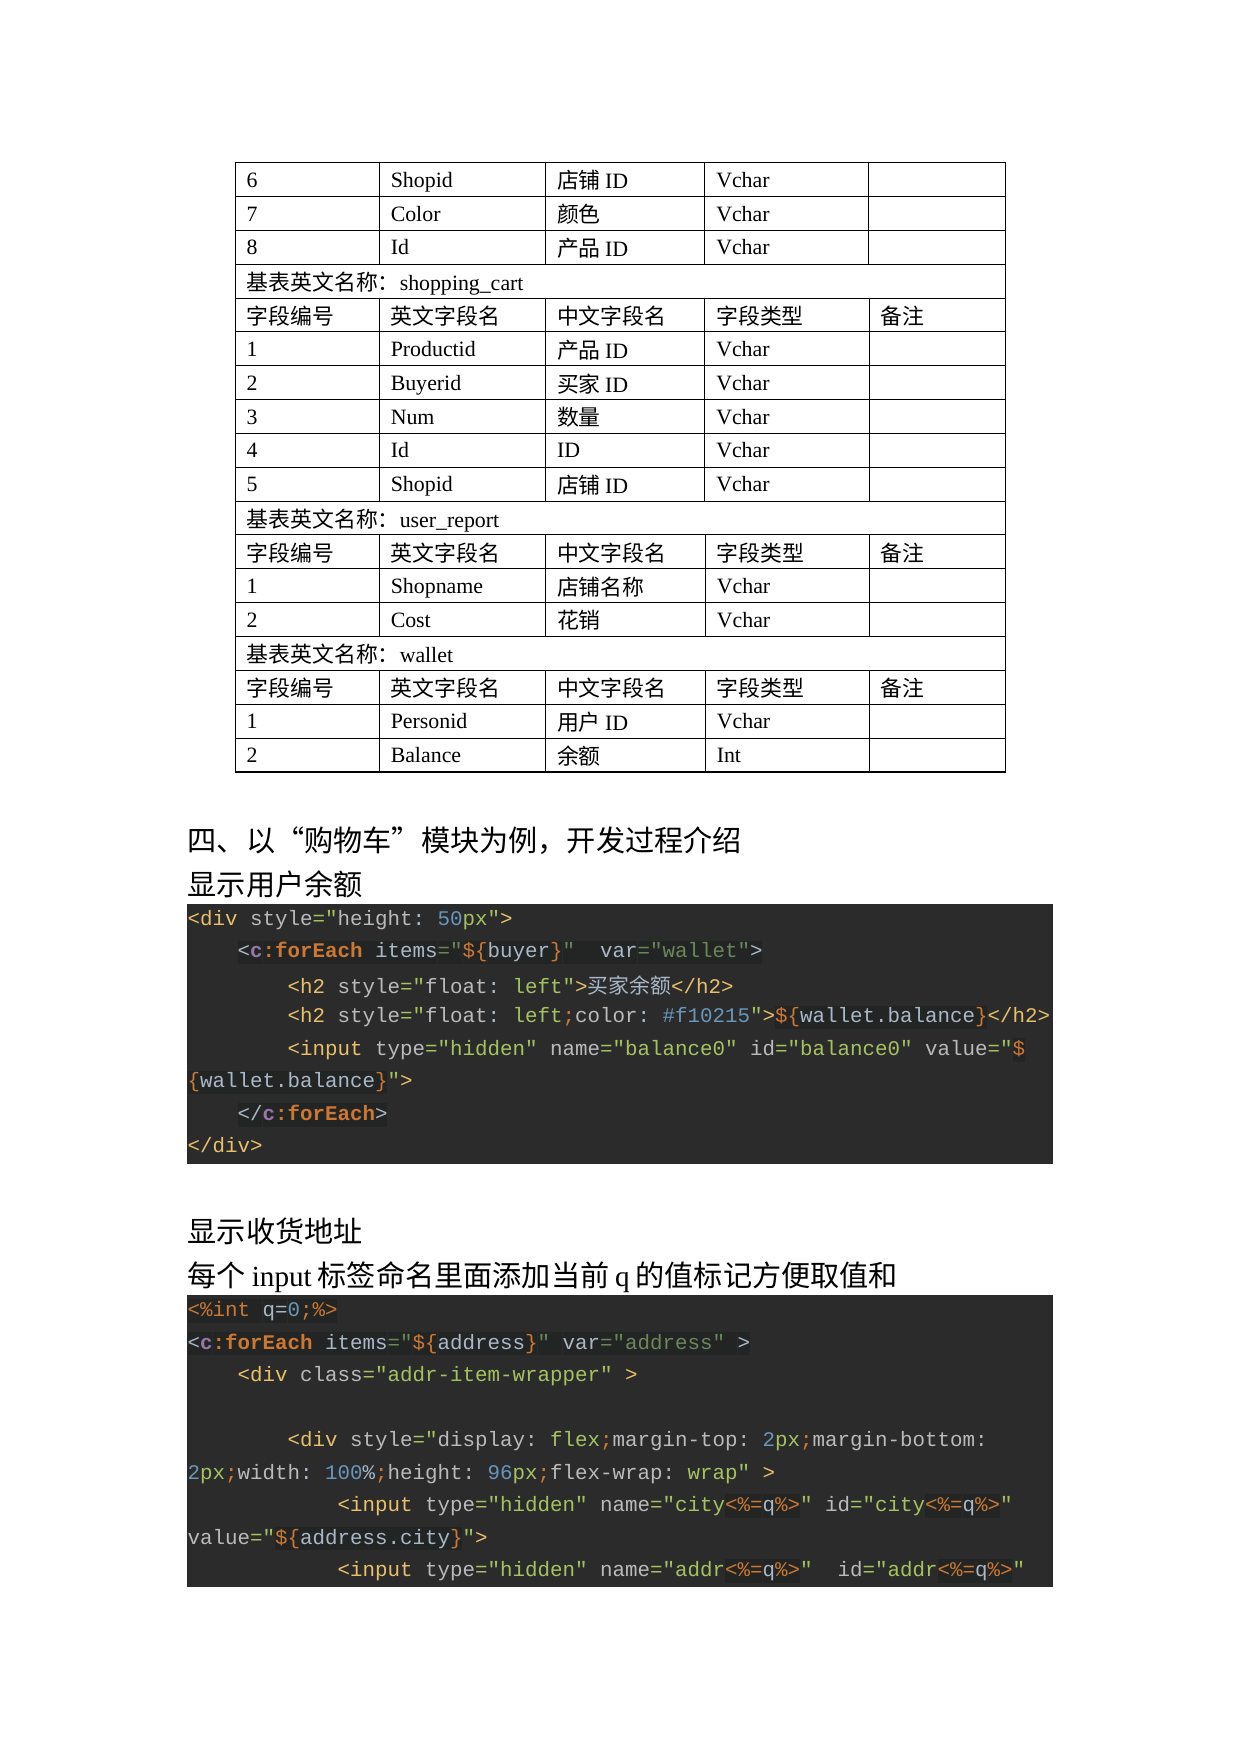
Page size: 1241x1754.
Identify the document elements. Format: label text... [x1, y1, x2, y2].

table_cell 备注 [870, 535, 1005, 568]
table_cell 字段编号 [236, 535, 379, 568]
table_cell Vchar [705, 163, 868, 196]
table_cell 1 [236, 332, 379, 365]
table_cell [869, 231, 1005, 263]
table_cell 数量 [546, 400, 704, 433]
table_cell 备注 [870, 299, 1005, 331]
table_cell Shopid [380, 468, 545, 501]
table_cell Shopid [380, 163, 545, 196]
table_cell [870, 739, 1005, 771]
table_cell Id [380, 231, 545, 263]
table_cell [870, 434, 1005, 467]
table_cell 店铺名称 [546, 569, 705, 602]
table_cell [869, 163, 1005, 196]
table_cell Vchar [706, 569, 869, 602]
table_cell Buyerid [380, 366, 545, 399]
table_cell Vchar [705, 366, 869, 399]
table_cell Vchar [705, 197, 868, 230]
table_cell 中文字段名 [546, 535, 705, 568]
table_cell 1 [236, 705, 379, 737]
table_cell Vchar [706, 705, 869, 737]
table_cell Vchar [706, 603, 869, 636]
table_cell ID [546, 434, 704, 467]
text 四、以“购物车”模块为例，开发过程介绍 [187, 816, 1053, 860]
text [187, 1295, 1053, 1587]
table_cell Id [380, 434, 545, 467]
table_cell [870, 332, 1005, 365]
table_cell 基表英文名称：wallet [236, 637, 1005, 670]
table_cell Productid [380, 332, 545, 365]
table_cell [870, 705, 1005, 737]
table_cell [870, 603, 1005, 636]
table_cell Vchar [705, 231, 868, 263]
table_cell 中文字段名 [546, 299, 704, 331]
table_cell 字段类型 [706, 671, 869, 704]
table_cell [870, 468, 1005, 501]
table_cell 1 [236, 569, 379, 602]
table_cell 英文字段名 [380, 671, 545, 704]
table_cell 字段类型 [706, 535, 869, 568]
table_cell 2 [236, 739, 379, 771]
table_cell 8 [236, 231, 379, 263]
table_cell 产品ID [546, 231, 704, 263]
table_cell 用户ID [546, 705, 705, 737]
text <div style="height: 50px"> <c:forEach items="${buyer}" var="wallet"> <h2 style="float: left">买家余额</h2> <h2 style="float: left;color: #f10215">${wallet.balance}</h2> <input type="hidden" name="balance0" id="balance0" value="${wallet.balance}"> </c:forEach> </div> [187, 904, 1053, 1164]
table_cell 字段编号 [236, 299, 379, 331]
table_cell Cost [380, 603, 545, 636]
table_cell 6 [236, 163, 379, 196]
table_cell 2 [236, 603, 379, 636]
table_cell Int [706, 739, 869, 771]
table_cell Color [380, 197, 545, 230]
table_cell 产品ID [546, 332, 704, 365]
table_cell 备注 [870, 671, 1005, 704]
table_cell 颜色 [546, 197, 704, 230]
table_cell 英文字段名 [380, 299, 545, 331]
table_cell [870, 400, 1005, 433]
table_cell 3 [236, 400, 379, 433]
table_cell 2 [236, 366, 379, 399]
table_cell 花销 [546, 603, 705, 636]
table_cell 店铺ID [546, 163, 704, 196]
table_cell 英文字段名 [380, 535, 545, 568]
table_cell 余额 [546, 739, 705, 771]
table_cell Vchar [705, 468, 869, 501]
table_cell 5 [236, 468, 379, 501]
table_cell 买家ID [546, 366, 704, 399]
table_cell Vchar [705, 332, 869, 365]
table_cell Vchar [705, 400, 869, 433]
text 显示收货地址 [187, 1207, 1053, 1251]
table_cell 基表英文名称：shopping_cart [236, 265, 1005, 297]
table_cell 字段编号 [236, 671, 379, 704]
table_cell [869, 197, 1005, 230]
table_cell 字段类型 [705, 299, 869, 331]
table_cell [870, 569, 1005, 602]
table_cell Num [380, 400, 545, 433]
table_cell 店铺ID [546, 468, 704, 501]
table_cell Shopname [380, 569, 545, 602]
table_cell 7 [236, 197, 379, 230]
table_cell [870, 366, 1005, 399]
text 显示用户余额 [187, 860, 1053, 904]
table_cell Personid [380, 705, 545, 737]
table_cell 基表英文名称：user_report [236, 502, 1005, 534]
table_cell 中文字段名 [546, 671, 705, 704]
table_cell 4 [236, 434, 379, 467]
table_cell Balance [380, 739, 545, 771]
text 每个input标签命名里面添加当前q的值标记方便取值和 [187, 1251, 1053, 1295]
table_cell Vchar [705, 434, 869, 467]
